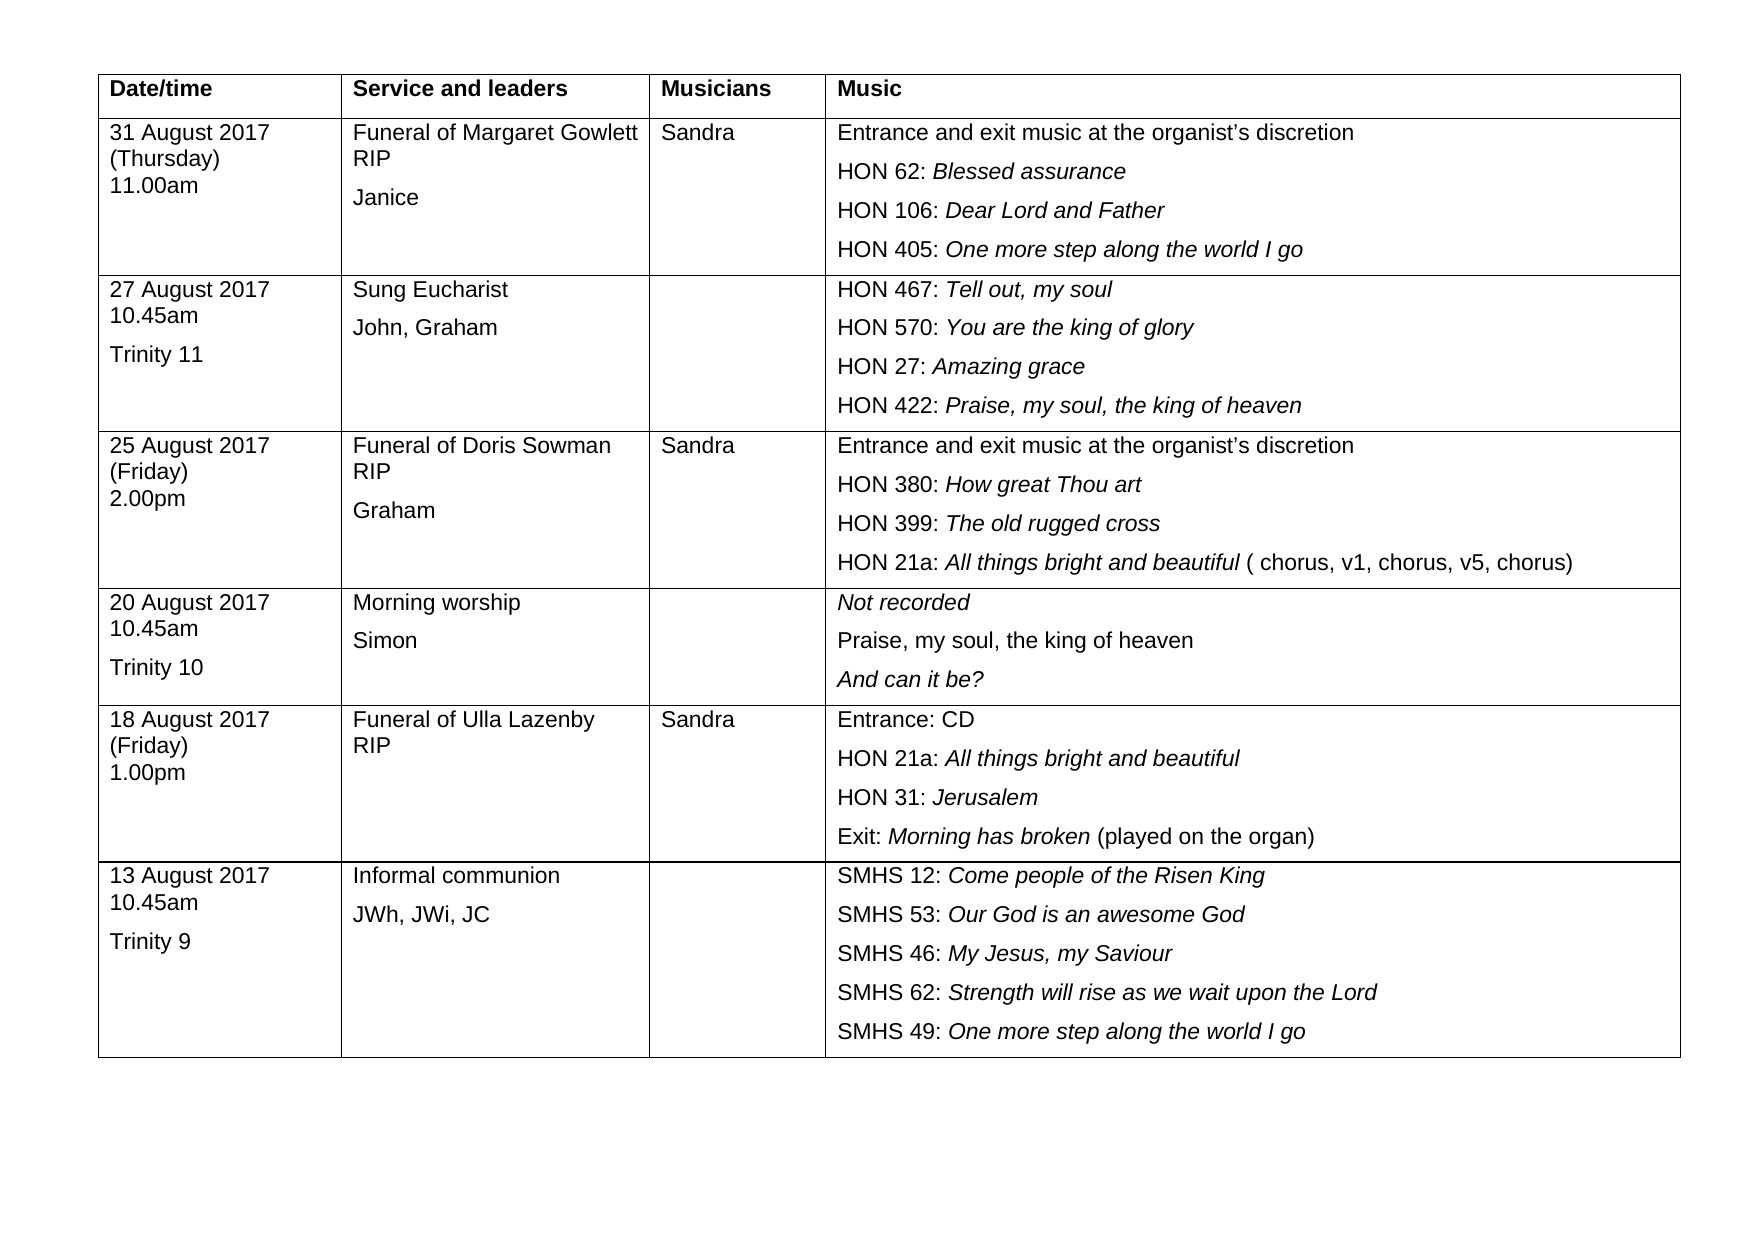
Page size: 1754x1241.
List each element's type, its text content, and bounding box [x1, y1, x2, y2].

table_header Service and leaders [342, 75, 649, 118]
table_cell Informal communion JWh, JWi, JC [342, 863, 649, 1057]
table_cell Not recorded Praise, my soul, the king of heaven And can it be? [826, 589, 1680, 705]
table_header Music [826, 75, 1680, 118]
table_cell 27 August 2017 10.45am Trinity 11 [99, 276, 341, 431]
table_cell Entrance and exit music at the organist’s discretion HON 62: Blessed assurance HON 106: Dear Lord and Father HON 405: One more step along the world I go [826, 119, 1680, 274]
table_cell 18 August 2017 (Friday) 1.00pm [99, 706, 341, 861]
table_cell [650, 589, 825, 705]
table_cell Sung Eucharist John, Graham [342, 276, 649, 431]
table_cell 25 August 2017 (Friday) 2.00pm [99, 432, 341, 587]
table_cell Funeral of Doris Sowman RIP Graham [342, 432, 649, 587]
table_cell 13 August 2017 10.45am Trinity 9 [99, 863, 341, 1057]
table_header Musicians [650, 75, 825, 118]
table_cell Entrance and exit music at the organist’s discretion HON 380: How great Thou art HON 399: The old rugged cross HON 21a: All things bright and beautiful ( chorus, v1, chorus, v5, chorus) [826, 432, 1680, 587]
table_cell Sandra [650, 119, 825, 274]
table_cell Sandra [650, 432, 825, 587]
table_cell Entrance: CD HON 21a: All things bright and beautiful HON 31: Jerusalem Exit: Morning has broken (played on the organ) [826, 706, 1680, 861]
table_cell Funeral of Ulla Lazenby RIP [342, 706, 649, 861]
table_cell SMHS 12: Come people of the Risen King SMHS 53: Our God is an awesome God SMHS 46: My Jesus, my Saviour SMHS 62: Strength will rise as we wait upon the Lord SMHS 49: One more step along the world I go [826, 863, 1680, 1057]
table_cell [650, 863, 825, 1057]
table_cell HON 467: Tell out, my soul HON 570: You are the king of glory HON 27: Amazing grace HON 422: Praise, my soul​, the king of heaven [826, 276, 1680, 431]
table_cell 20 August 2017 10.45am Trinity 10 [99, 589, 341, 705]
table_cell Sandra [650, 706, 825, 861]
table_header Date/time [99, 75, 341, 118]
table_cell 31 August 2017 (Thursday) 11.00am [99, 119, 341, 274]
table_cell Funeral of Margaret Gowlett RIP Janice [342, 119, 649, 274]
table_cell Morning worship Simon [342, 589, 649, 705]
table_cell [650, 276, 825, 431]
